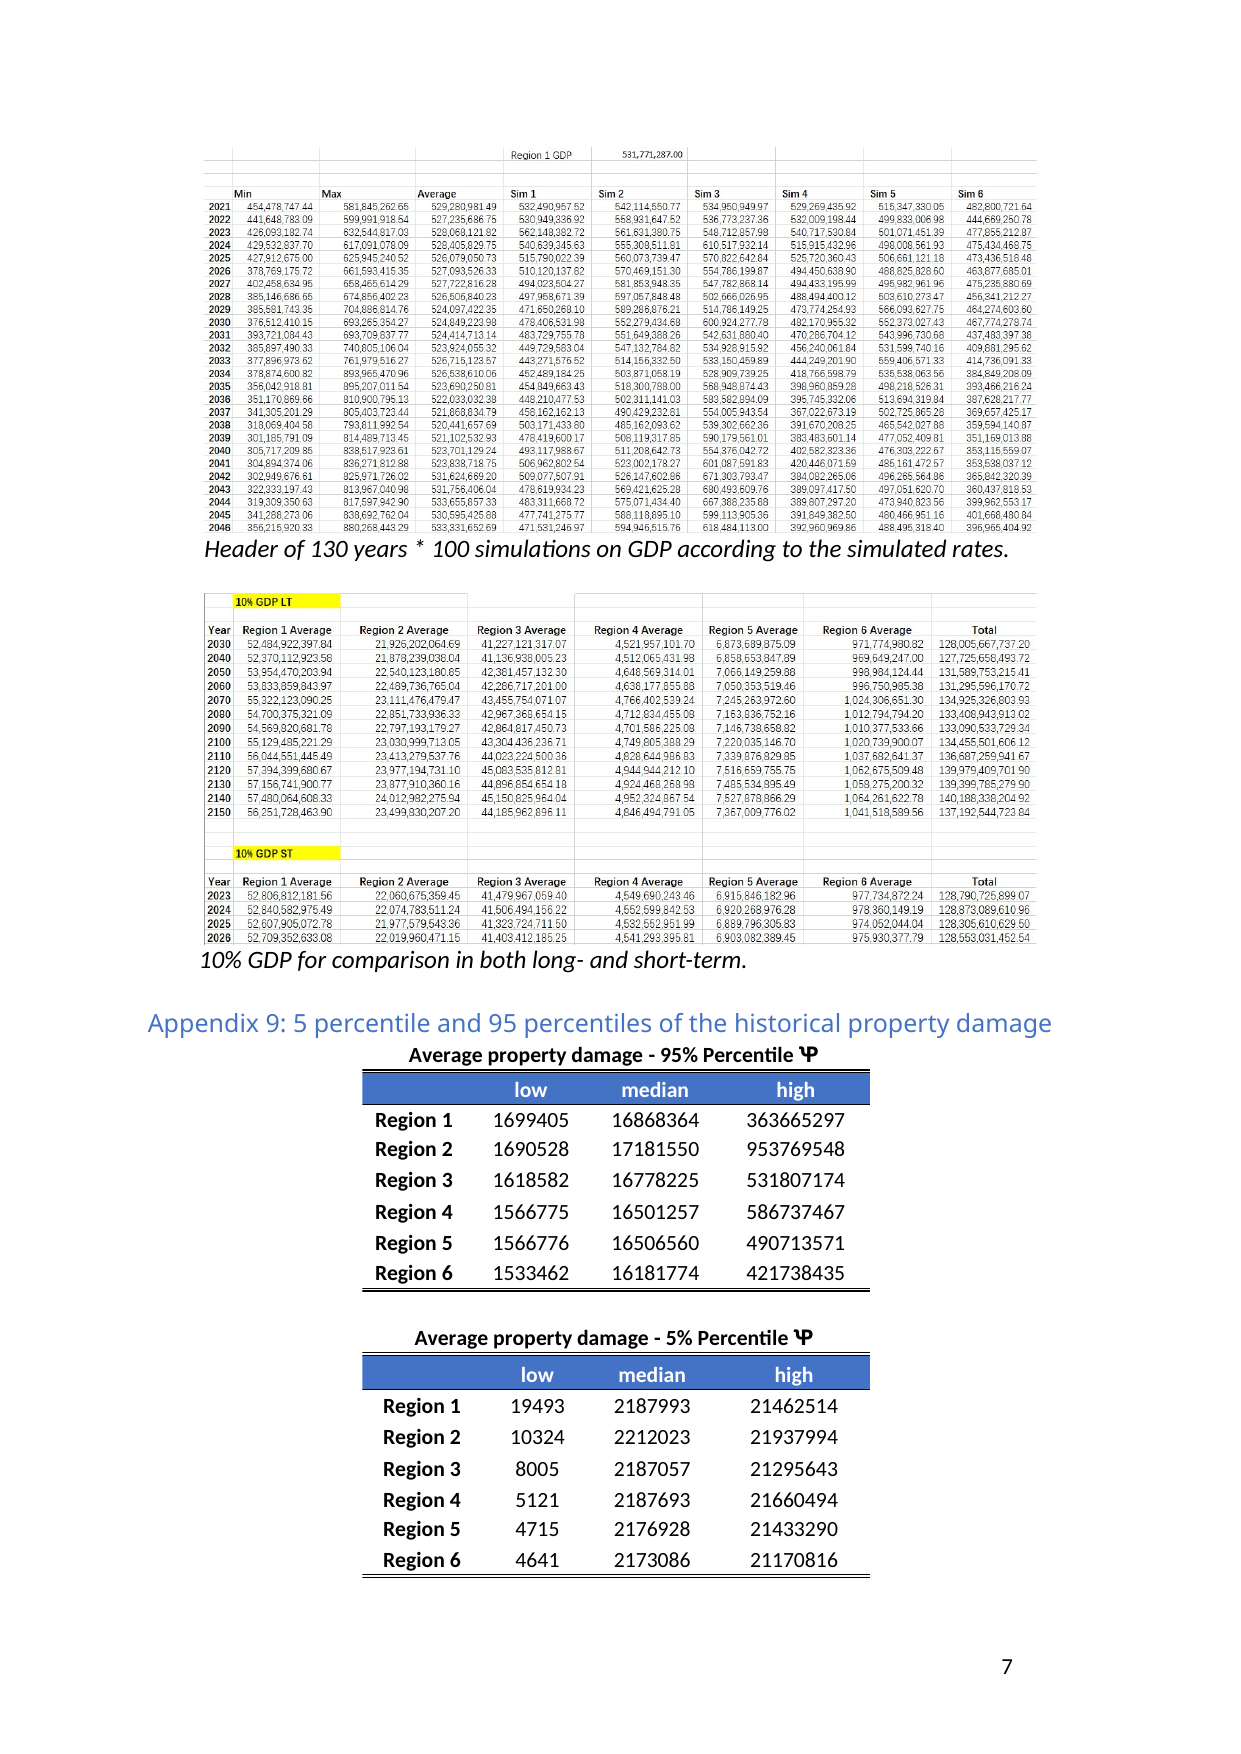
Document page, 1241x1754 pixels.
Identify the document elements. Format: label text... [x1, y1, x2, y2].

text Header of 130 years * 100 simulations on GDP according to the simulated rates. [148, 533, 1092, 563]
picture [204, 593, 1037, 945]
text 10% GDP for comparison in both long- and short-term. [148, 944, 1092, 975]
picture [203, 147, 1037, 533]
subtitle Appendix 9: 5 percentile and 95 percentiles of the historical property damage [148, 1005, 1092, 1039]
